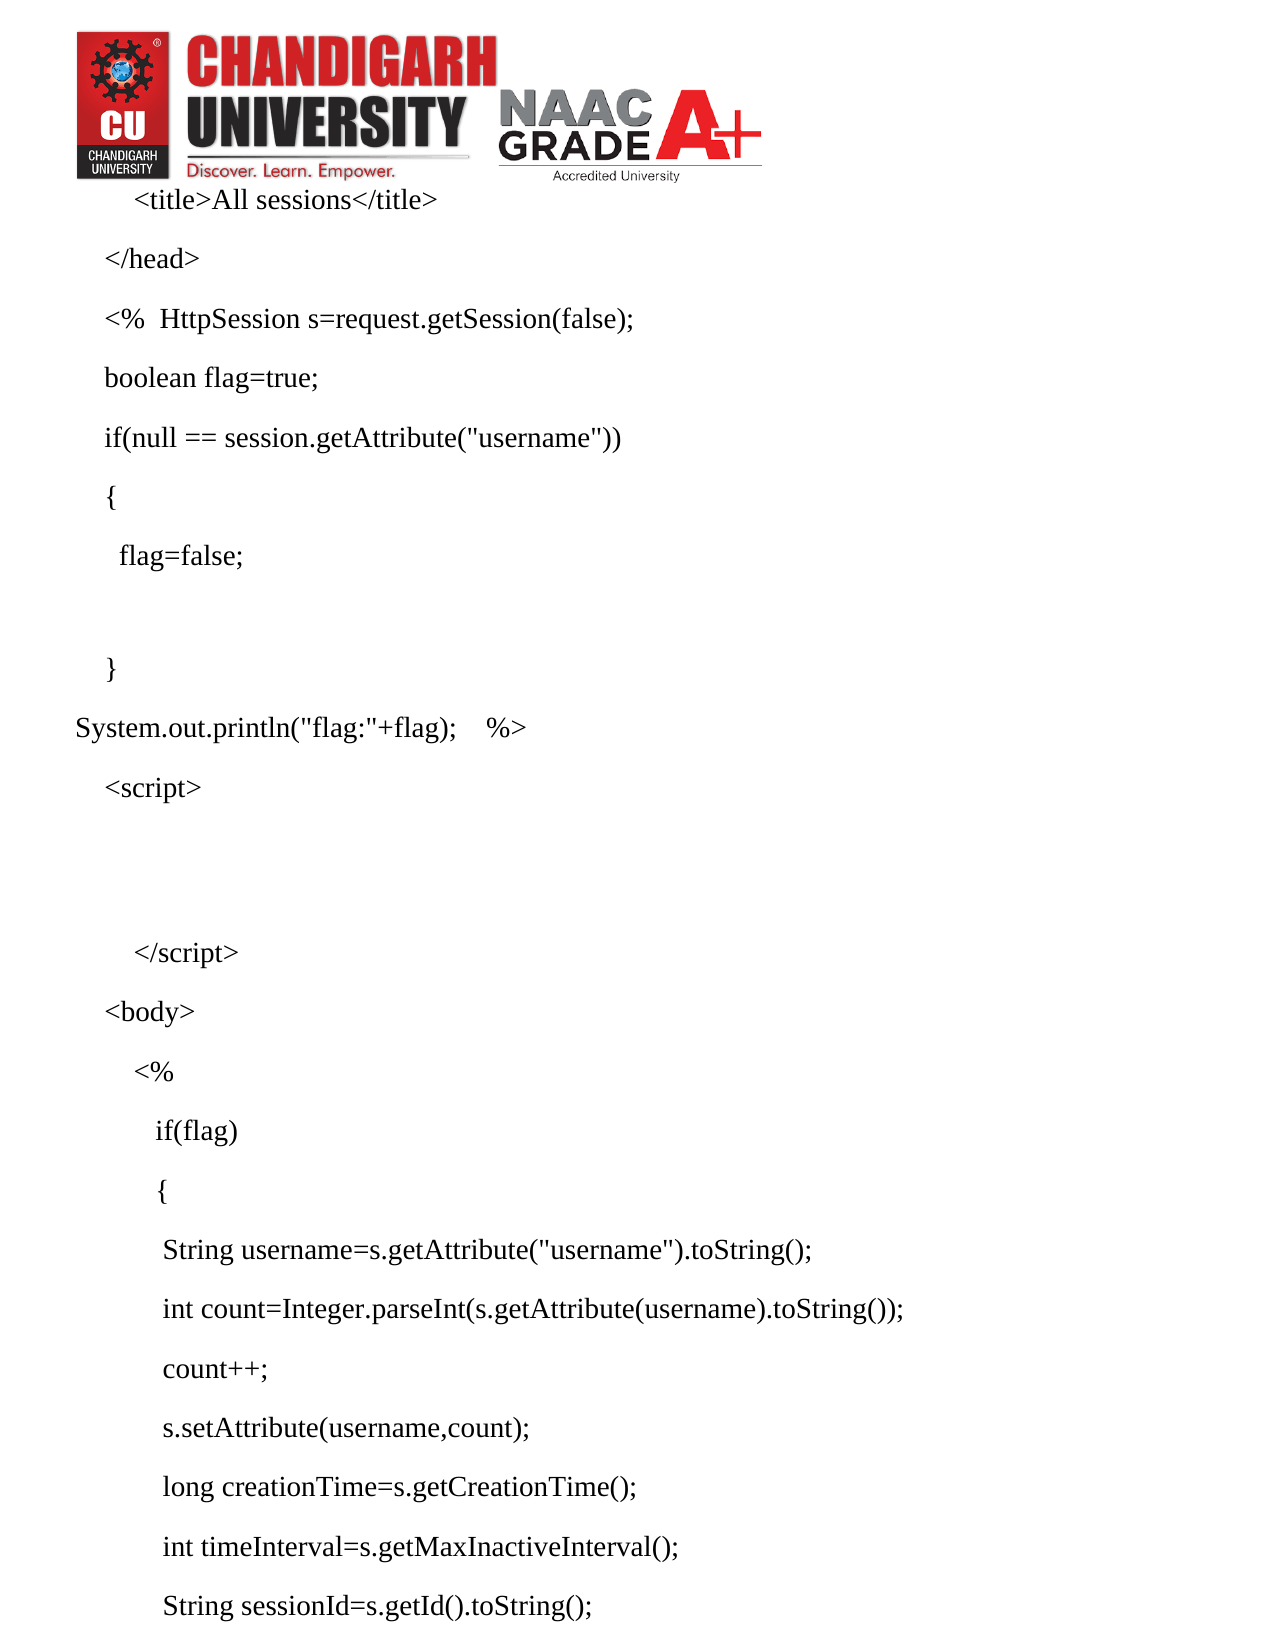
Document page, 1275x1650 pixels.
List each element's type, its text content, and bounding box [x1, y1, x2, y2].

text String sessionId=s.getId().toString(); [75, 1588, 1200, 1622]
text if(flag) [75, 1113, 1200, 1147]
text s.setAttribute(username,count); [75, 1410, 1200, 1444]
text <script> [75, 770, 1200, 803]
text boolean flag=true; [75, 360, 1200, 394]
picture [75, 29, 763, 183]
text <title>All sessions</title> [75, 182, 1200, 216]
text <% [75, 1054, 1200, 1087]
text </script> [75, 935, 1200, 969]
text { [75, 479, 1200, 513]
text flag=false; [75, 538, 1200, 572]
text String username=s.getAttribute("username").toString(); [75, 1232, 1200, 1266]
text long creationTime=s.getCreationTime(); [75, 1469, 1200, 1503]
text </head> [75, 242, 1200, 275]
text } [75, 651, 1200, 684]
text if(null == session.getAttribute("username")) [75, 420, 1200, 453]
text <body> [75, 994, 1200, 1028]
text { [75, 1173, 1200, 1206]
text System.out.println("flag:"+flag); %> [75, 710, 1200, 744]
text int count=Integer.parseInt(s.getAttribute(username).toString()); [75, 1291, 1200, 1325]
text count++; [75, 1351, 1200, 1384]
text <% HttpSession s=request.getSession(false); [75, 301, 1200, 334]
text int timeInterval=s.getMaxInactiveInterval(); [75, 1529, 1200, 1562]
